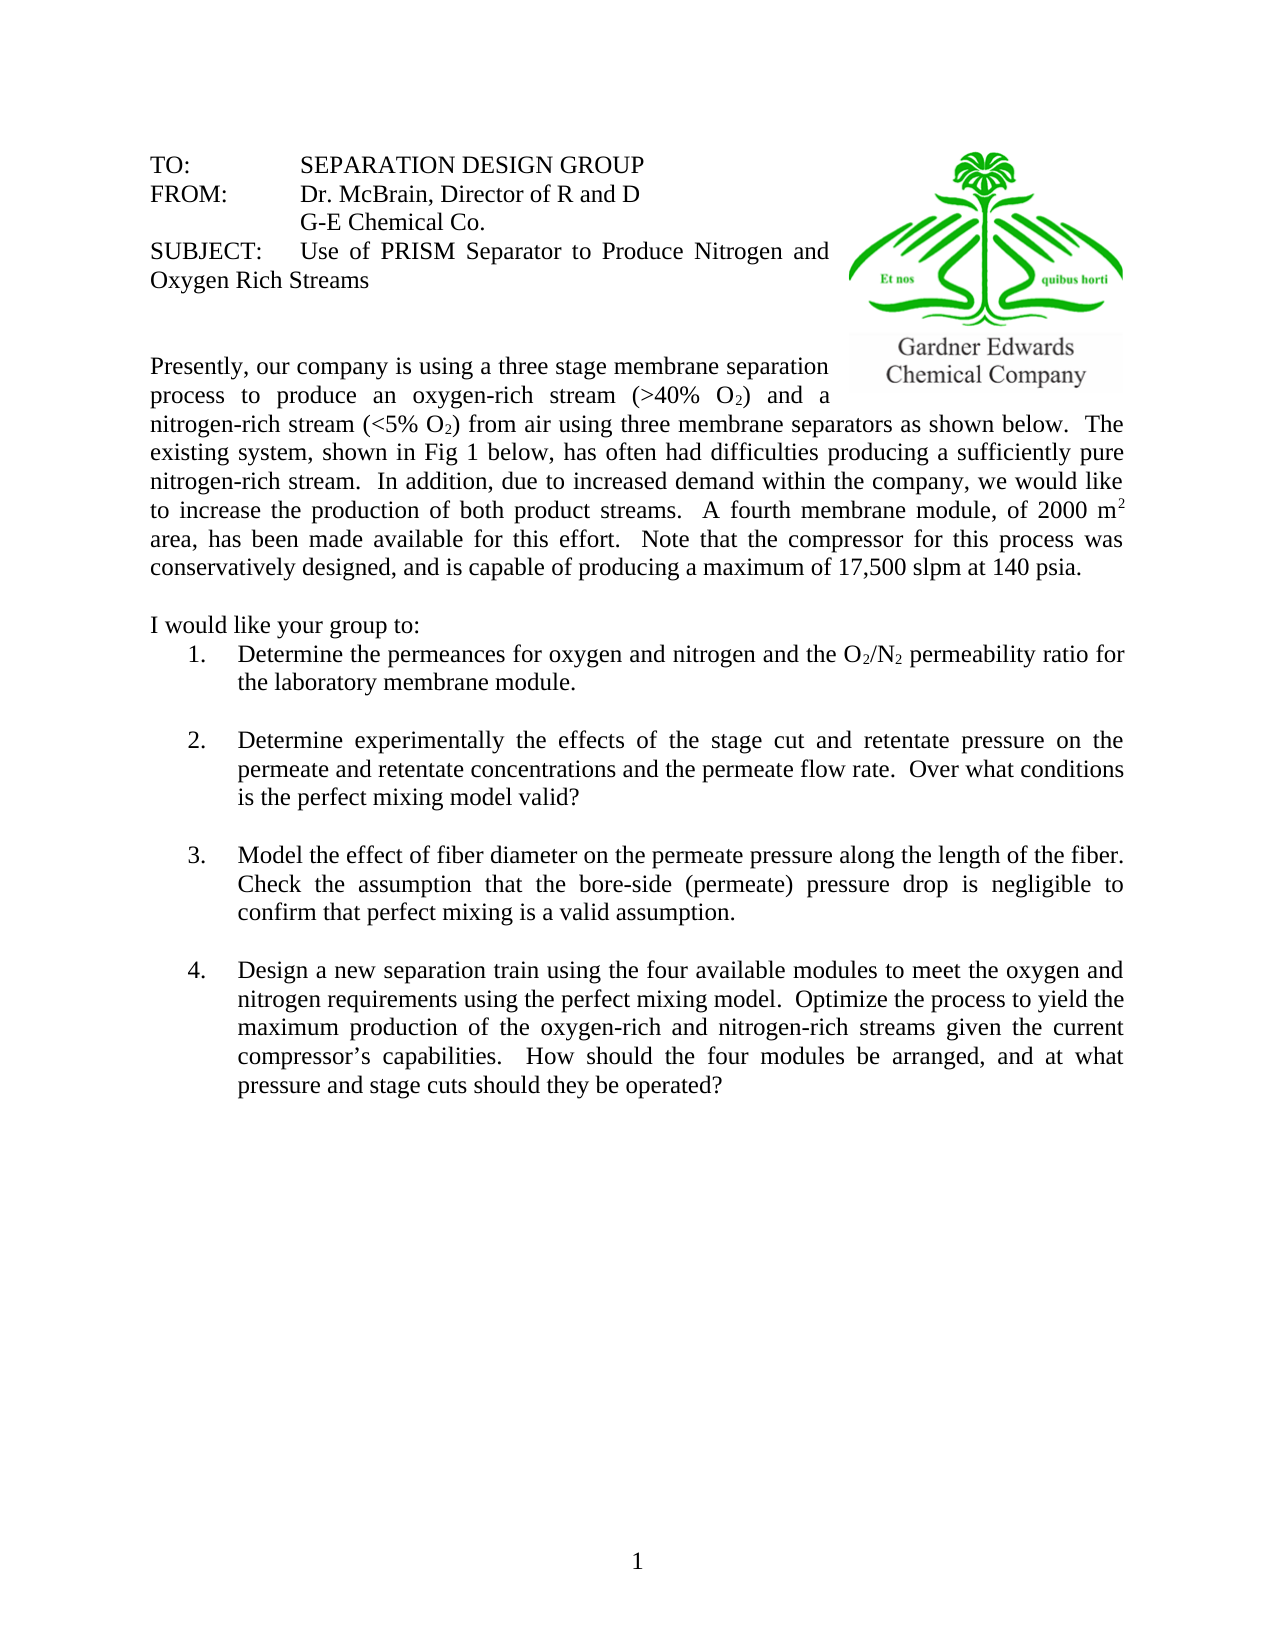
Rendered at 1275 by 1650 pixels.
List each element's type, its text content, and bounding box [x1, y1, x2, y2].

text TO: SEPARATION DESIGN GROUP [150, 150, 847, 179]
text SUBJECT: Use of PRISM Separator to Produce Nitrogen and Oxygen Rich Streams [150, 236, 847, 294]
list Design a new separation train using the four available modules to meet the oxygen and nitrogen requirements using the perfect mixing model. Optimize the process to yield the maximum production of the oxygen-rich and nitrogen-rich streams given the current compressor’s capabilities. How should the four modules be arranged, and at what pressure and stage cuts should they be operated? [187, 955, 1125, 1099]
list Model the effect of fiber diameter on the permeate pressure along the length of the fiber. Check the assumption that the bore-side (permeate) pressure drop is negligible to confirm that perfect mixing is a valid assumption. [187, 840, 1125, 926]
text I would like your group to: [150, 610, 1125, 639]
text FROM: Dr. McBrain, Director of R and D [150, 179, 847, 207]
list Determine the permeances for oxygen and nitrogen and the O2/N2 permeability ratio for the laboratory membrane module. [187, 639, 1125, 696]
picture [847, 150, 1123, 391]
text G-E Chemical Co. [225, 207, 847, 236]
list Determine experimentally the effects of the stage cut and retentate pressure on the permeate and retentate concentrations and the permeate flow rate. Over what conditions is the perfect mixing model valid? [187, 725, 1125, 811]
text Presently, our company is using a three stage membrane separation process to produce an oxygen-rich stream (>40% O2) and a nitrogen-rich stream (<5% O2) from air using three membrane separators as shown below. The existing system, shown in Fig 1 below, has often had difficulties producing a sufficiently pure nitrogen-rich stream. In addition, due to increased demand within the company, we would like to increase the production of both product streams. A fourth membrane module, of 2000 m2 area, has been made available for this effort. Note that the compressor for this process was conservatively designed, and is capable of producing a maximum of 17,500 slpm at 140 psia. [150, 351, 1125, 581]
